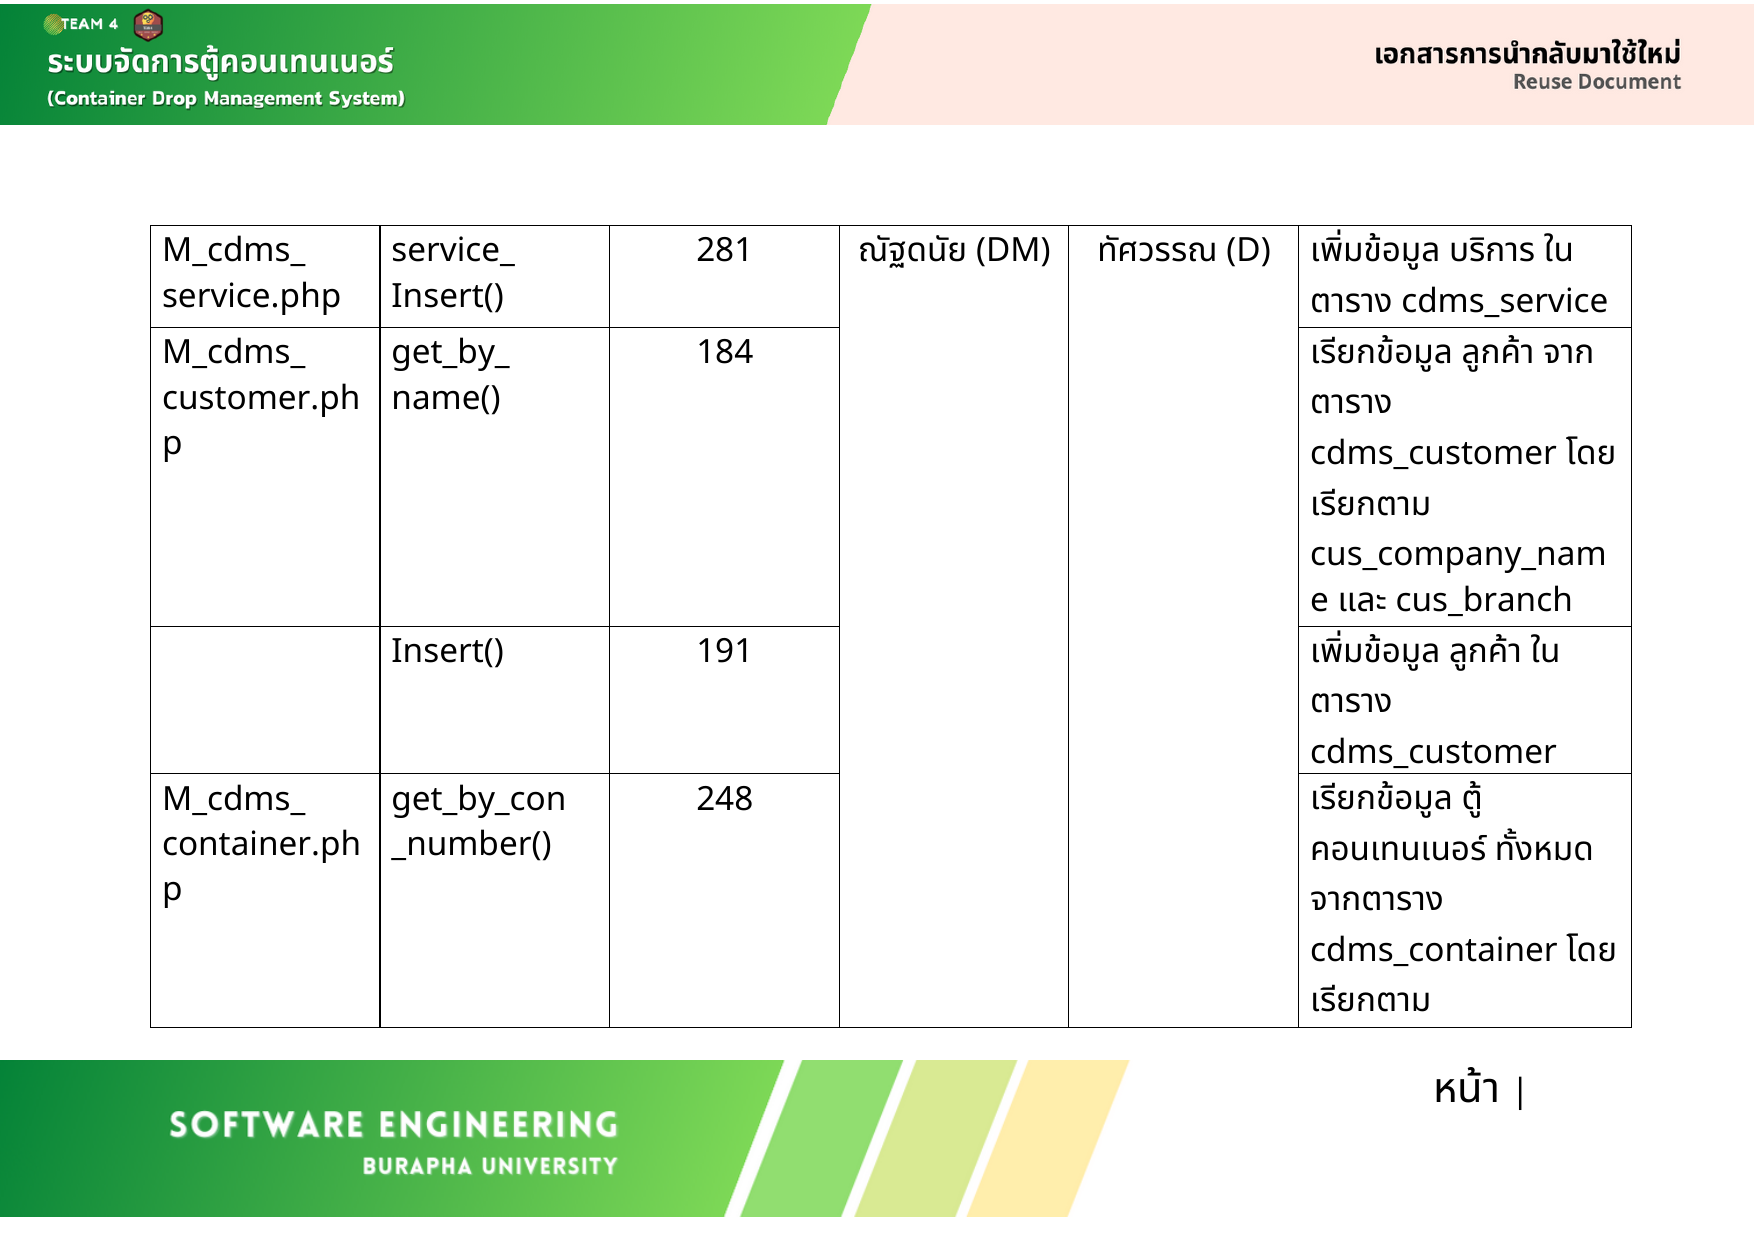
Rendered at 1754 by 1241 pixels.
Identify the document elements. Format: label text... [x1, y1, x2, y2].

table_cell [151, 627, 379, 773]
table_cell เรียกข้อมูล ลูกค้า จากตาราง cdms_customer โดยเรียกตาม cus_company_name และ cus_branch [1299, 328, 1631, 626]
table_cell ณัฐดนัย (DM) [840, 226, 1068, 1027]
table_cell ทัศวรรณ (D) [1069, 226, 1298, 1027]
table_cell M_cdms_ service.php [151, 226, 379, 327]
table_cell 248 [610, 774, 839, 1027]
table_cell เพิ่มข้อมูล ลูกค้า ในตาราง cdms_customer [1299, 627, 1631, 773]
picture [0, 4, 1754, 125]
picture [0, 1060, 1754, 1217]
table_cell get_by_ name() [381, 328, 609, 626]
table_cell 191 [610, 627, 839, 773]
table_cell 281 [610, 226, 839, 327]
table_cell เรียกข้อมูล ตู้คอนเทนเนอร์ ทั้งหมด จากตาราง cdms_container โดยเรียกตาม con_number [1299, 774, 1631, 1027]
table_cell Insert() [381, 627, 609, 773]
table_cell M_cdms_ customer.php [151, 328, 379, 626]
table_cell M_cdms_ container.php [151, 774, 379, 1027]
table_cell 184 [610, 328, 839, 626]
table_cell service_ Insert() [381, 226, 609, 327]
table_cell เพิ่มข้อมูล บริการ ในตาราง cdms_service [1299, 226, 1631, 327]
table_cell get_by_con _number() [381, 774, 609, 1027]
